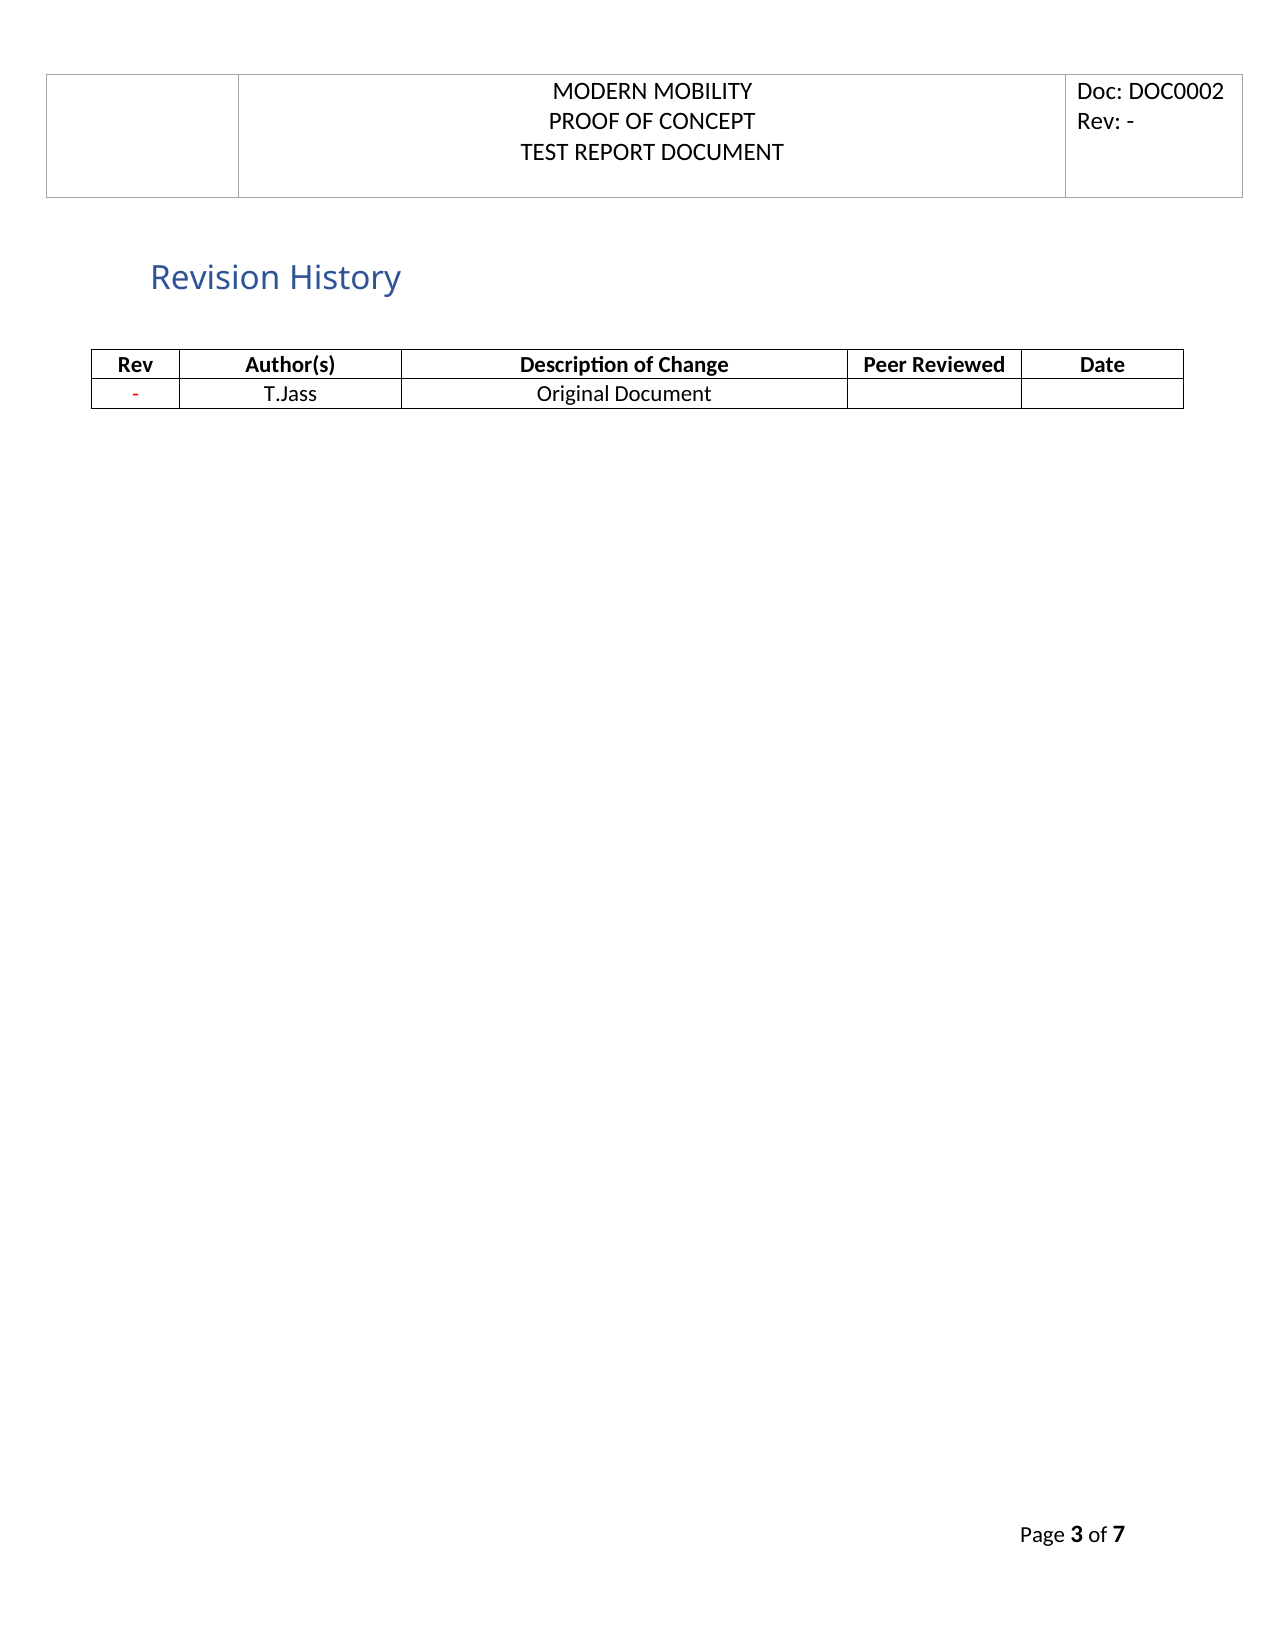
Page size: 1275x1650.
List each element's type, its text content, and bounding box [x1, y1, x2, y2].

table_cell Original Document [402, 379, 847, 407]
table_header Description of Change [402, 350, 847, 378]
table_cell - [92, 379, 179, 407]
table_cell [848, 379, 1021, 407]
table_cell T.Jass [180, 379, 401, 407]
table_header Rev [92, 350, 179, 378]
table_header Date [1022, 350, 1183, 378]
table_header Peer Reviewed [848, 350, 1021, 378]
subtitle Revision History [150, 253, 1125, 299]
table_header Author(s) [180, 350, 401, 378]
table_cell [1022, 379, 1183, 407]
